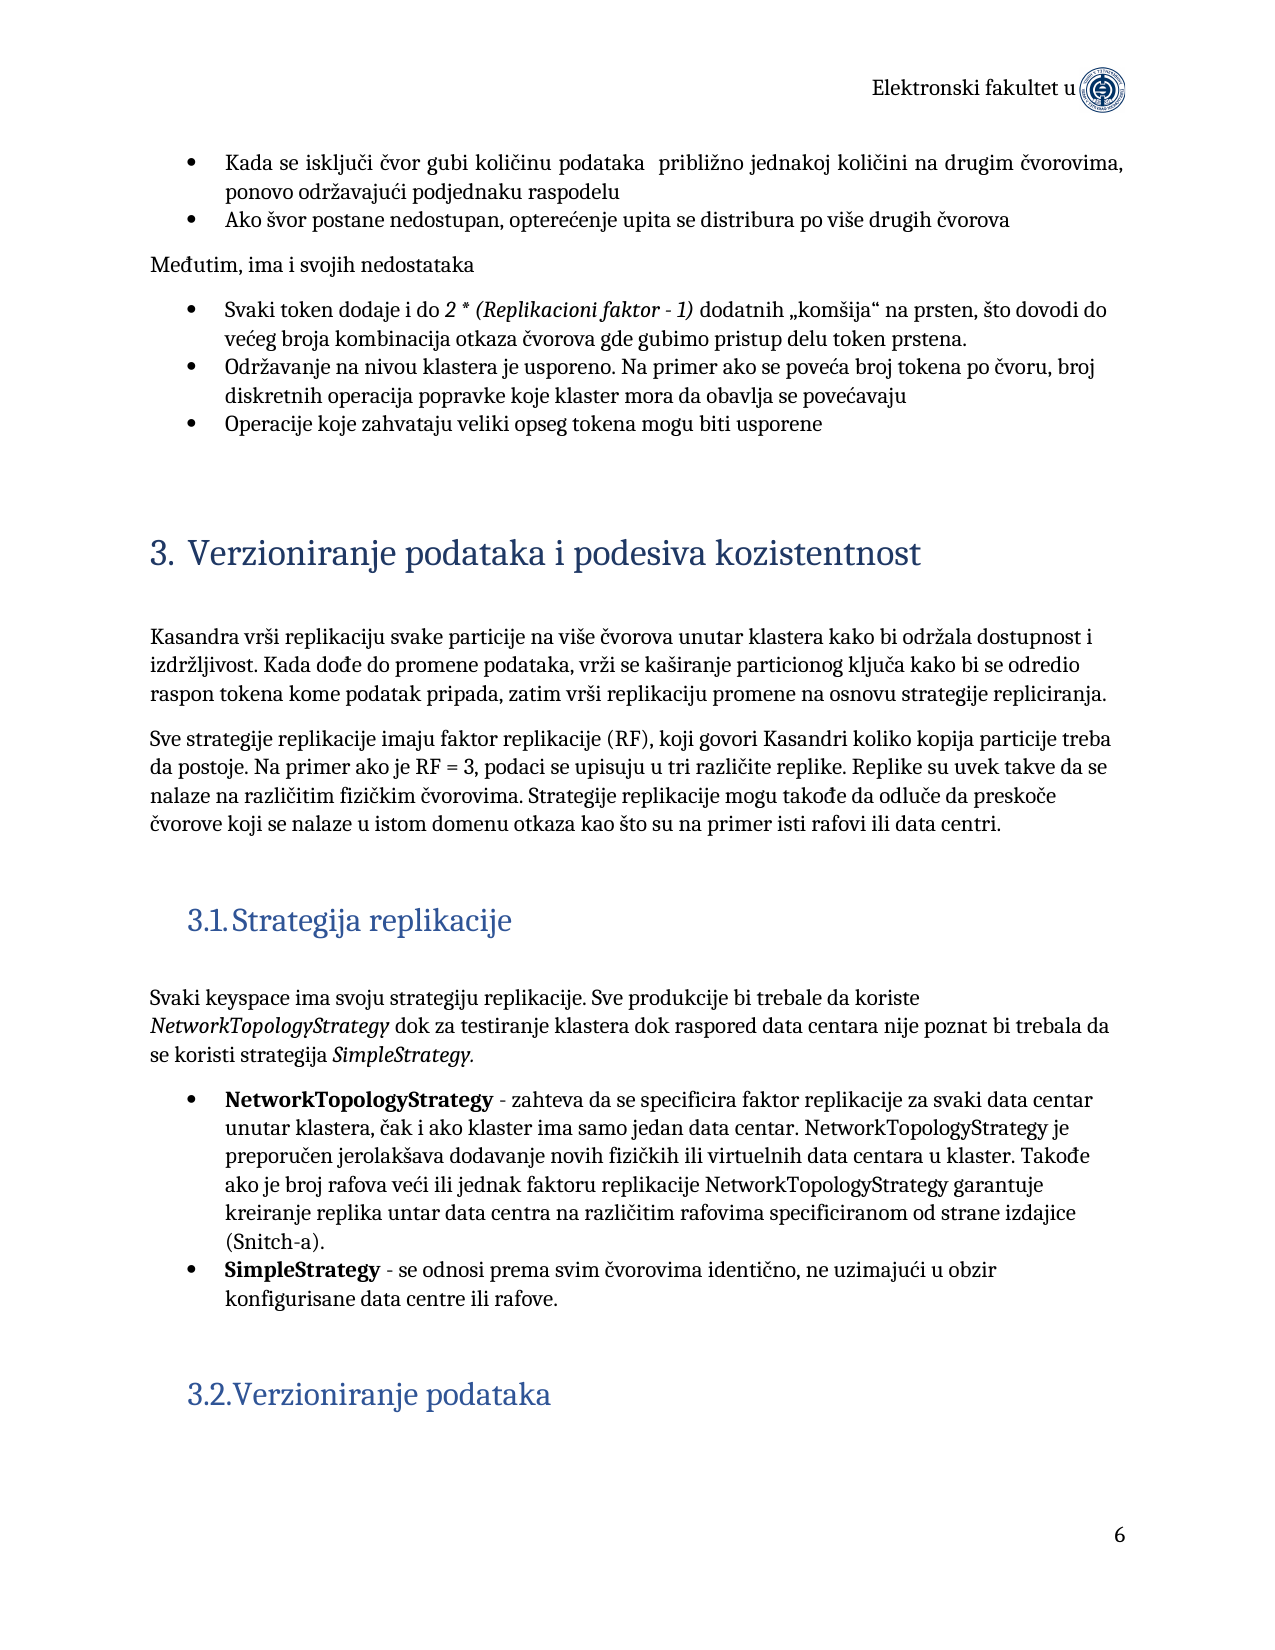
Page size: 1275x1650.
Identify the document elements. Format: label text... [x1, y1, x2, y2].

picture [1079, 67, 1125, 113]
list Operacije koje zahvataju veliki opseg tokena mogu biti usporene [187, 411, 1125, 437]
text Sve strategije replikacije imaju faktor replikacije (RF), koji govori Kasandri koliko kopija particije treba da postoje. Na primer ako je RF = 3, podaci se upisuju u tri različite replike. Replike su uvek takve da se nalaze na različitim fizičkim čvorovima. Strategije replikacije mogu takođe da odluče da preskoče čvorove koji se nalaze u istom domenu otkaza kao što su na primer isti rafovi ili data centri. [150, 726, 1125, 837]
list Kada se isključi čvor gubi količinu podataka približno jednakoj količini na drugim čvorovima, ponovo održavajući podjednaku raspodelu [187, 150, 1125, 205]
subtitle Strategija replikacije [187, 901, 1125, 939]
text Svaki keyspace ima svoju strategiju replikacije. Sve produkcije bi trebale da koriste NetworkTopologyStrategy dok za testiranje klastera dok raspored data centara nije poznat bi trebala da se koristi strategija SimpleStrategy. [150, 984, 1125, 1068]
subtitle Verzioniranje podataka [187, 1376, 1125, 1414]
list Ako švor postane nedostupan, opterećenje upita se distribura po više drugih čvorova [187, 207, 1125, 233]
list NetworkTopologyStrategy - zahteva da se specificira faktor replikacije za svaki data centar unutar klastera, čak i ako klaster ima samo jedan data centar. NetworkTopologyStrategy je preporučen jerolakšava dodavanje novih fizičkih ili virtuelnih data centara u klaster. Takođe ako je broj rafova veći ili jednak faktoru replikacije NetworkTopologyStrategy garantuje kreiranje replika untar data centra na različitim rafovima specificiranom od strane izdajice (Snitch-a). [187, 1086, 1125, 1255]
subtitle Verzioniranje podataka i podesiva kozistentnost [150, 531, 1125, 574]
text Kasandra vrši replikaciju svake particije na više čvorova unutar klastera kako bi održala dostupnost i izdržljivost. Kada dođe do promene podataka, vrži se kaširanje particionog ključa kako bi se odredio raspon tokena kome podatak pripada, zatim vrši replikaciju promene na osnovu strategije repliciranja. [150, 623, 1125, 707]
text Međutim, ima i svojih nedostataka [150, 252, 1125, 278]
list Svaki token dodaje i do 2 * (Replikacioni faktor - 1) dodatnih „komšija“ na prsten, što dovodi do većeg broja kombinacija otkaza čvorova gde gubimo pristup delu token prstena. [187, 297, 1125, 352]
list SimpleStrategy - se odnosi prema svim čvorovima identično, ne uzimajući u obzir konfigurisane data centre ili rafove. [187, 1257, 1125, 1312]
list Održavanje na nivou klastera je usporeno. Na primer ako se poveća broj tokena po čvoru, broj diskretnih operacija popravke koje klaster mora da obavlja se povećavaju [187, 354, 1125, 409]
